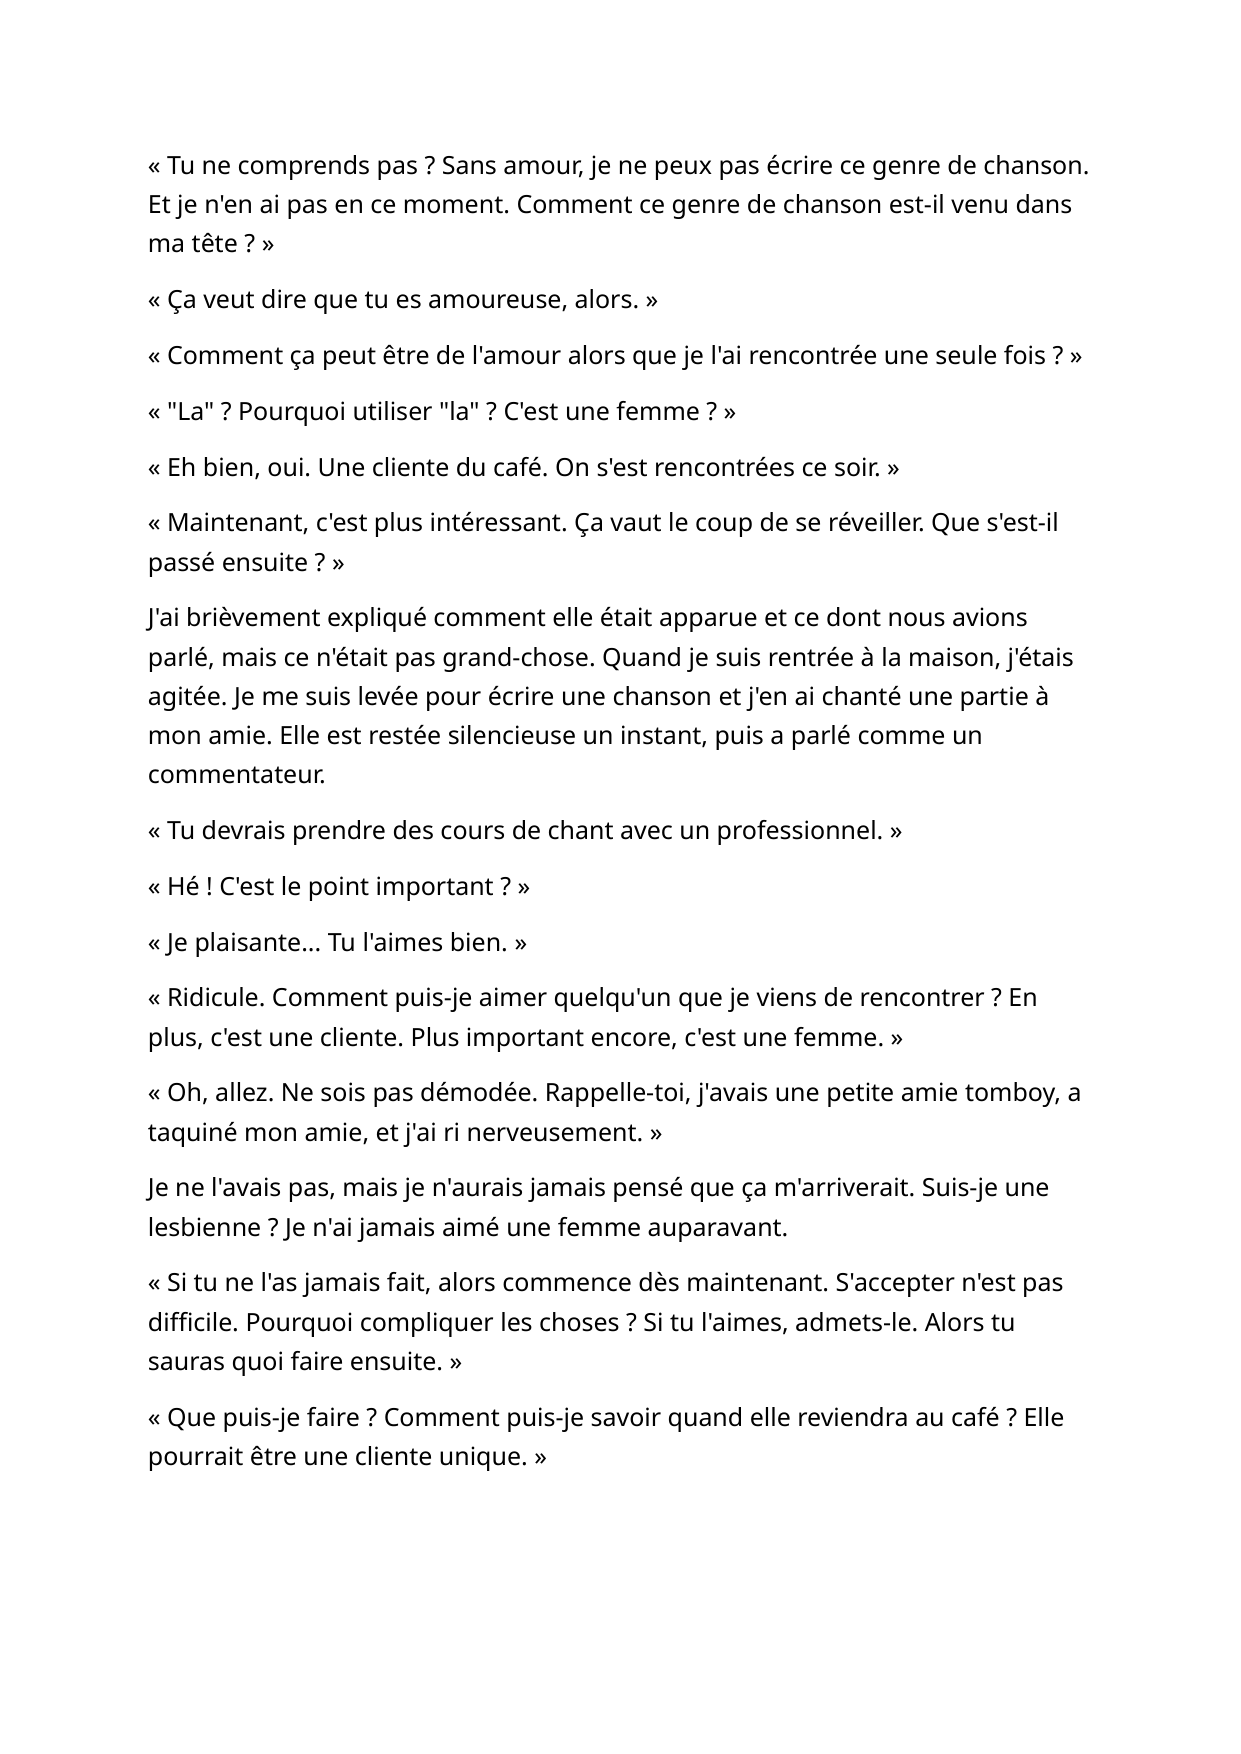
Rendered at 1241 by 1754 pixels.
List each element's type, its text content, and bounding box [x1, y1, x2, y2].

text « Tu ne comprends pas ? Sans amour, je ne peux pas écrire ce genre de chanson. Et je n'en ai pas en ce moment. Comment ce genre de chanson est-il venu dans ma tête ? » [148, 148, 1093, 260]
text « Oh, allez. Ne sois pas démodée. Rappelle-toi, j'avais une petite amie tomboy, a taquiné mon amie, et j'ai ri nerveusement. » [148, 1075, 1093, 1148]
text « Ridicule. Comment puis-je aimer quelqu'un que je viens de rencontrer ? En plus, c'est une cliente. Plus important encore, c'est une femme. » [148, 980, 1093, 1053]
text « Hé ! C'est le point important ? » [148, 868, 1093, 902]
text « Maintenant, c'est plus intéressant. Ça vaut le coup de se réveiller. Que s'est-il passé ensuite ? » [148, 505, 1093, 578]
text « Tu devrais prendre des cours de chant avec un professionnel. » [148, 813, 1093, 847]
text « Comment ça peut être de l'amour alors que je l'ai rencontrée une seule fois ? » [148, 338, 1093, 372]
text J'ai brièvement expliqué comment elle était apparue et ce dont nous avions parlé, mais ce n'était pas grand-chose. Quand je suis rentrée à la maison, j'étais agitée. Je me suis levée pour écrire une chanson et j'en ai chanté une partie à mon amie. Elle est restée silencieuse un instant, puis a parlé comme un commentateur. [148, 600, 1093, 791]
text « Si tu ne l'as jamais fait, alors commence dès maintenant. S'accepter n'est pas difficile. Pourquoi compliquer les choses ? Si tu l'aimes, admets-le. Alors tu sauras quoi faire ensuite. » [148, 1265, 1093, 1377]
text « Ça veut dire que tu es amoureuse, alors. » [148, 282, 1093, 316]
text « Je plaisante... Tu l'aimes bien. » [148, 924, 1093, 958]
text « "La" ? Pourquoi utiliser "la" ? C'est une femme ? » [148, 393, 1093, 427]
text « Eh bien, oui. Une cliente du café. On s'est rencontrées ce soir. » [148, 449, 1093, 483]
text « Que puis-je faire ? Comment puis-je savoir quand elle reviendra au café ? Elle pourrait être une cliente unique. » [148, 1399, 1093, 1472]
text Je ne l'avais pas, mais je n'aurais jamais pensé que ça m'arriverait. Suis-je une lesbienne ? Je n'ai jamais aimé une femme auparavant. [148, 1170, 1093, 1243]
